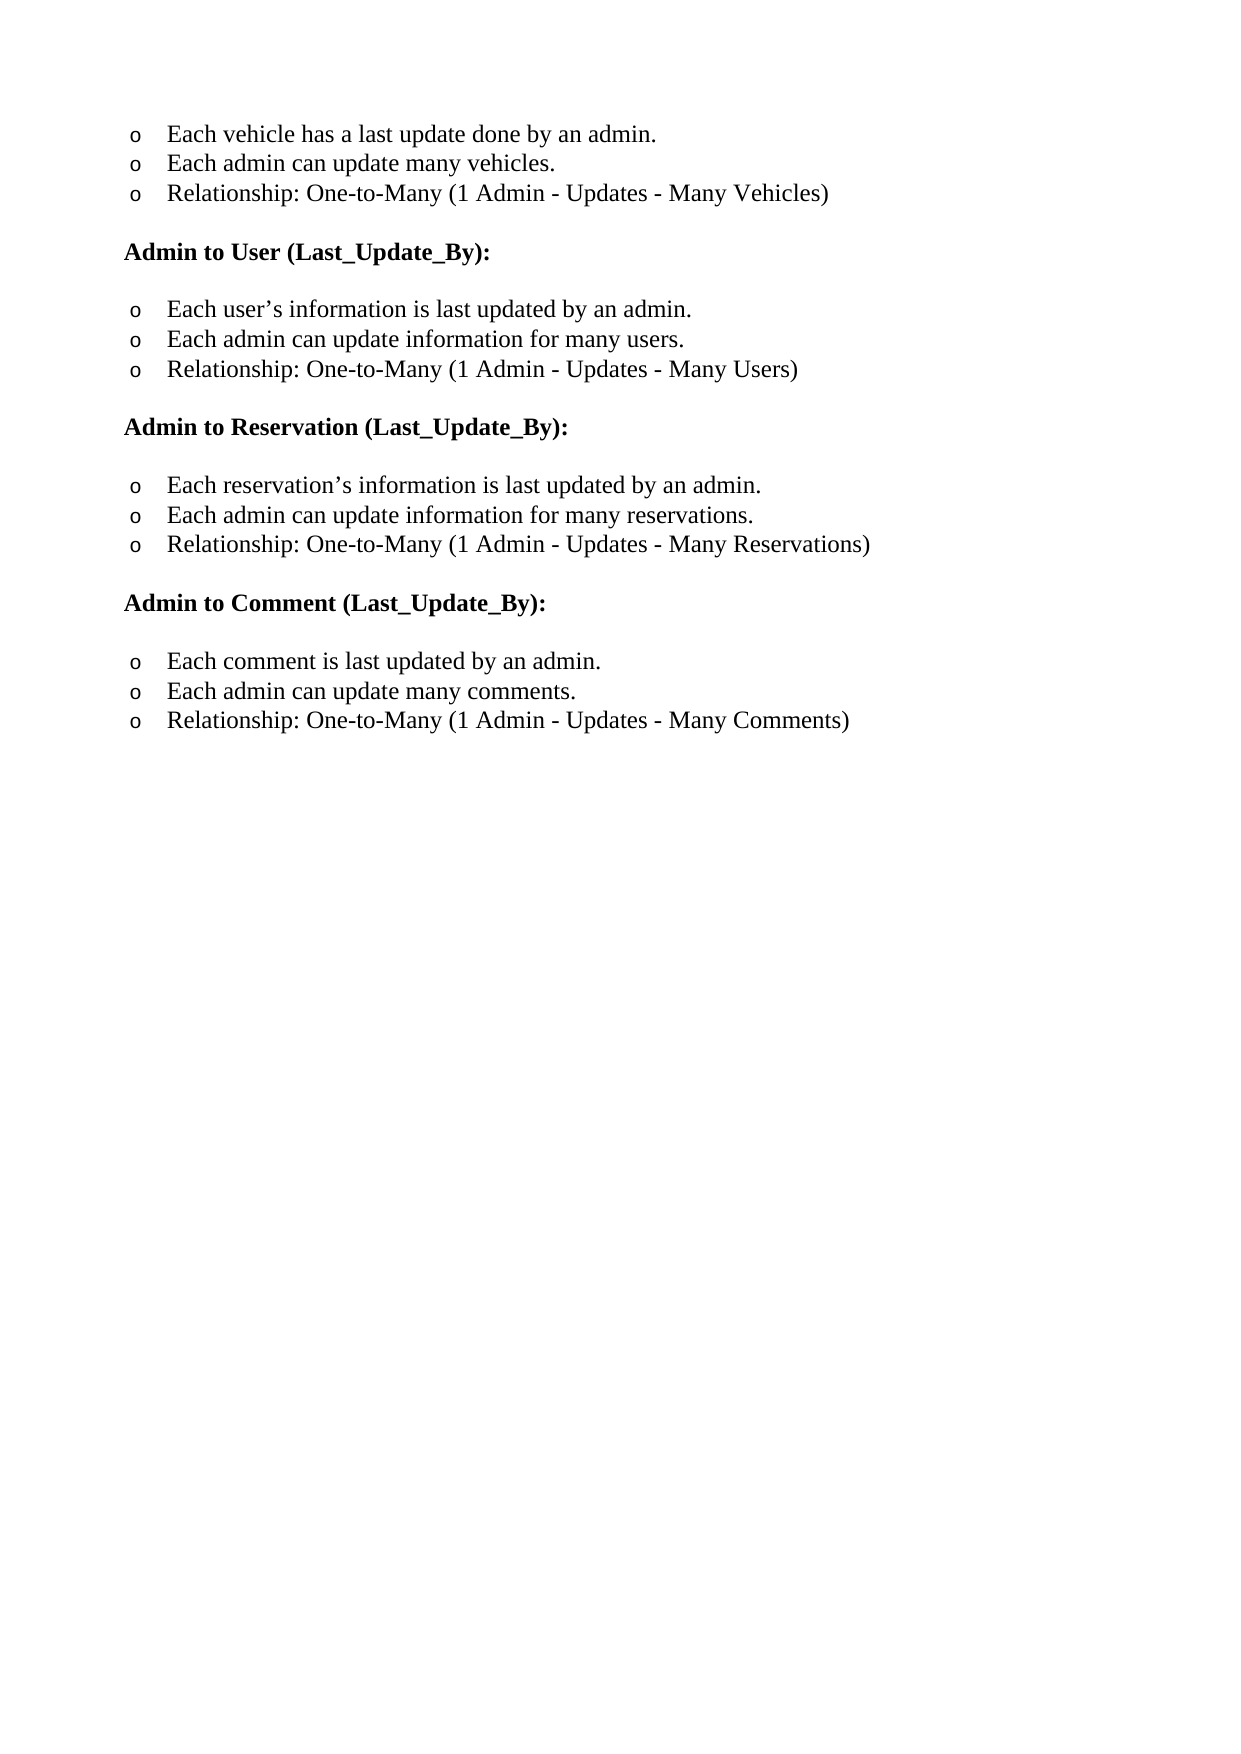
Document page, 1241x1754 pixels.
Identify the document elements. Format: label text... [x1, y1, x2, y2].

text  Admin to Reservation (Last_Update_By): [92, 412, 1148, 441]
text  Admin to User (Last_Update_By): [92, 237, 1148, 265]
list Each admin can update information for many reservations. [129, 500, 1148, 529]
list Each comment is last updated by an admin. [129, 646, 1148, 676]
list Relationship: One-to-Many (1 Admin - Updates - Many Vehicles) [129, 178, 1148, 207]
text  Admin to Comment (Last_Update_By): [92, 588, 1148, 617]
list Relationship: One-to-Many (1 Admin - Updates - Many Reservations) [129, 529, 1148, 559]
list Relationship: One-to-Many (1 Admin - Updates - Many Comments) [129, 705, 1148, 735]
list Each user’s information is last updated by an admin. [129, 294, 1148, 324]
list Relationship: One-to-Many (1 Admin - Updates - Many Users) [129, 354, 1148, 383]
list Each reservation’s information is last updated by an admin. [129, 470, 1148, 500]
list Each admin can update information for many users. [129, 324, 1148, 354]
list Each admin can update many comments. [129, 676, 1148, 705]
list Each vehicle has a last update done by an admin. [129, 119, 1148, 148]
list Each admin can update many vehicles. [129, 148, 1148, 178]
